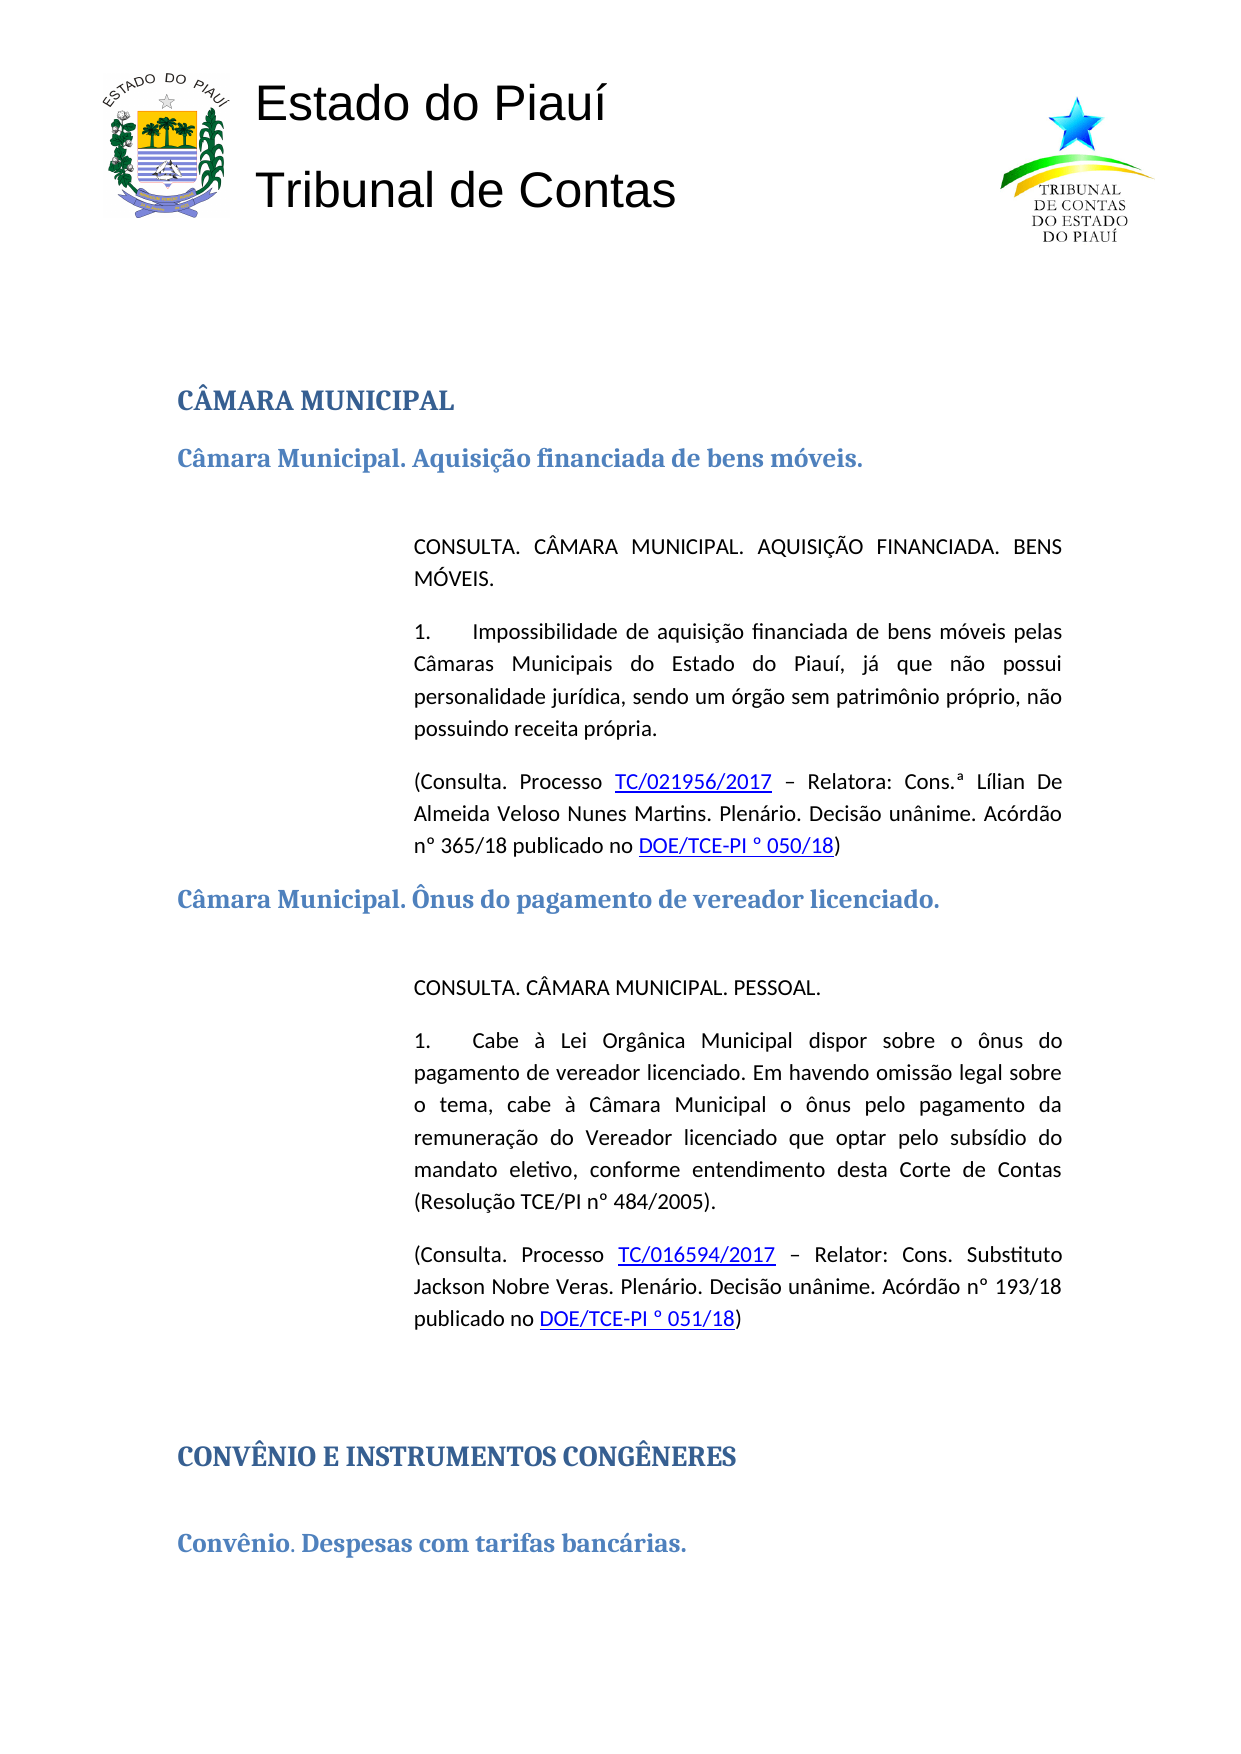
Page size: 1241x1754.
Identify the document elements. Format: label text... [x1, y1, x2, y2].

text 1. Cabe à Lei Orgânica Municipal dispor sobre o ônus do pagamento de vereador licenciado. Em havendo omissão legal sobre o tema, cabe à Câmara Municipal o ônus pelo pagamento da remuneração do Vereador licenciado que optar pelo subsídio do mandato eletivo, conforme entendimento desta Corte de Contas (Resolução TCE/PI nº 484/2005). [413, 1026, 1063, 1215]
text (Consulta. Processo TC/016594/2017 – Relator: Cons. Substituto Jackson Nobre Veras. Plenário. Decisão unânime. Acórdão nº 193/18 publicado no DOE/TCE-PI º 051/18) [413, 1240, 1063, 1332]
subtitle CÂMARA MUNICIPAL [177, 384, 1063, 418]
text (Consulta. Processo TC/021956/2017 – Relatora: Cons.ª Lílian De Almeida Veloso Nunes Martins. Plenário. Decisão unânime. Acórdão nº 365/18 publicado no DOE/TCE-PI º 050/18) [413, 767, 1063, 859]
picture [1000, 96, 1155, 245]
subtitle Convênio. Despesas com tarifas bancárias. [177, 1528, 1063, 1559]
list Impossibilidade de aquisição financiada de bens móveis pelas Câmaras Municipais do Estado do Piauí, já que não possui personalidade jurídica, sendo um órgão sem patrimônio próprio, não possuindo receita própria. [413, 617, 1063, 742]
subtitle CONVÊNIO E INSTRUMENTOS CONGÊNERES [177, 1440, 1063, 1473]
subtitle Câmara Municipal. Ônus do pagamento de vereador licenciado. [177, 884, 1063, 916]
subtitle Câmara Municipal. Aquisição financiada de bens móveis. [177, 443, 1063, 474]
text CONSULTA. CÂMARA MUNICIPAL. AQUISIÇÃO FINANCIADA. BENS MÓVEIS. [413, 532, 1063, 592]
picture [102, 73, 230, 218]
text CONSULTA. CÂMARA MUNICIPAL. PESSOAL. [413, 973, 1063, 1001]
